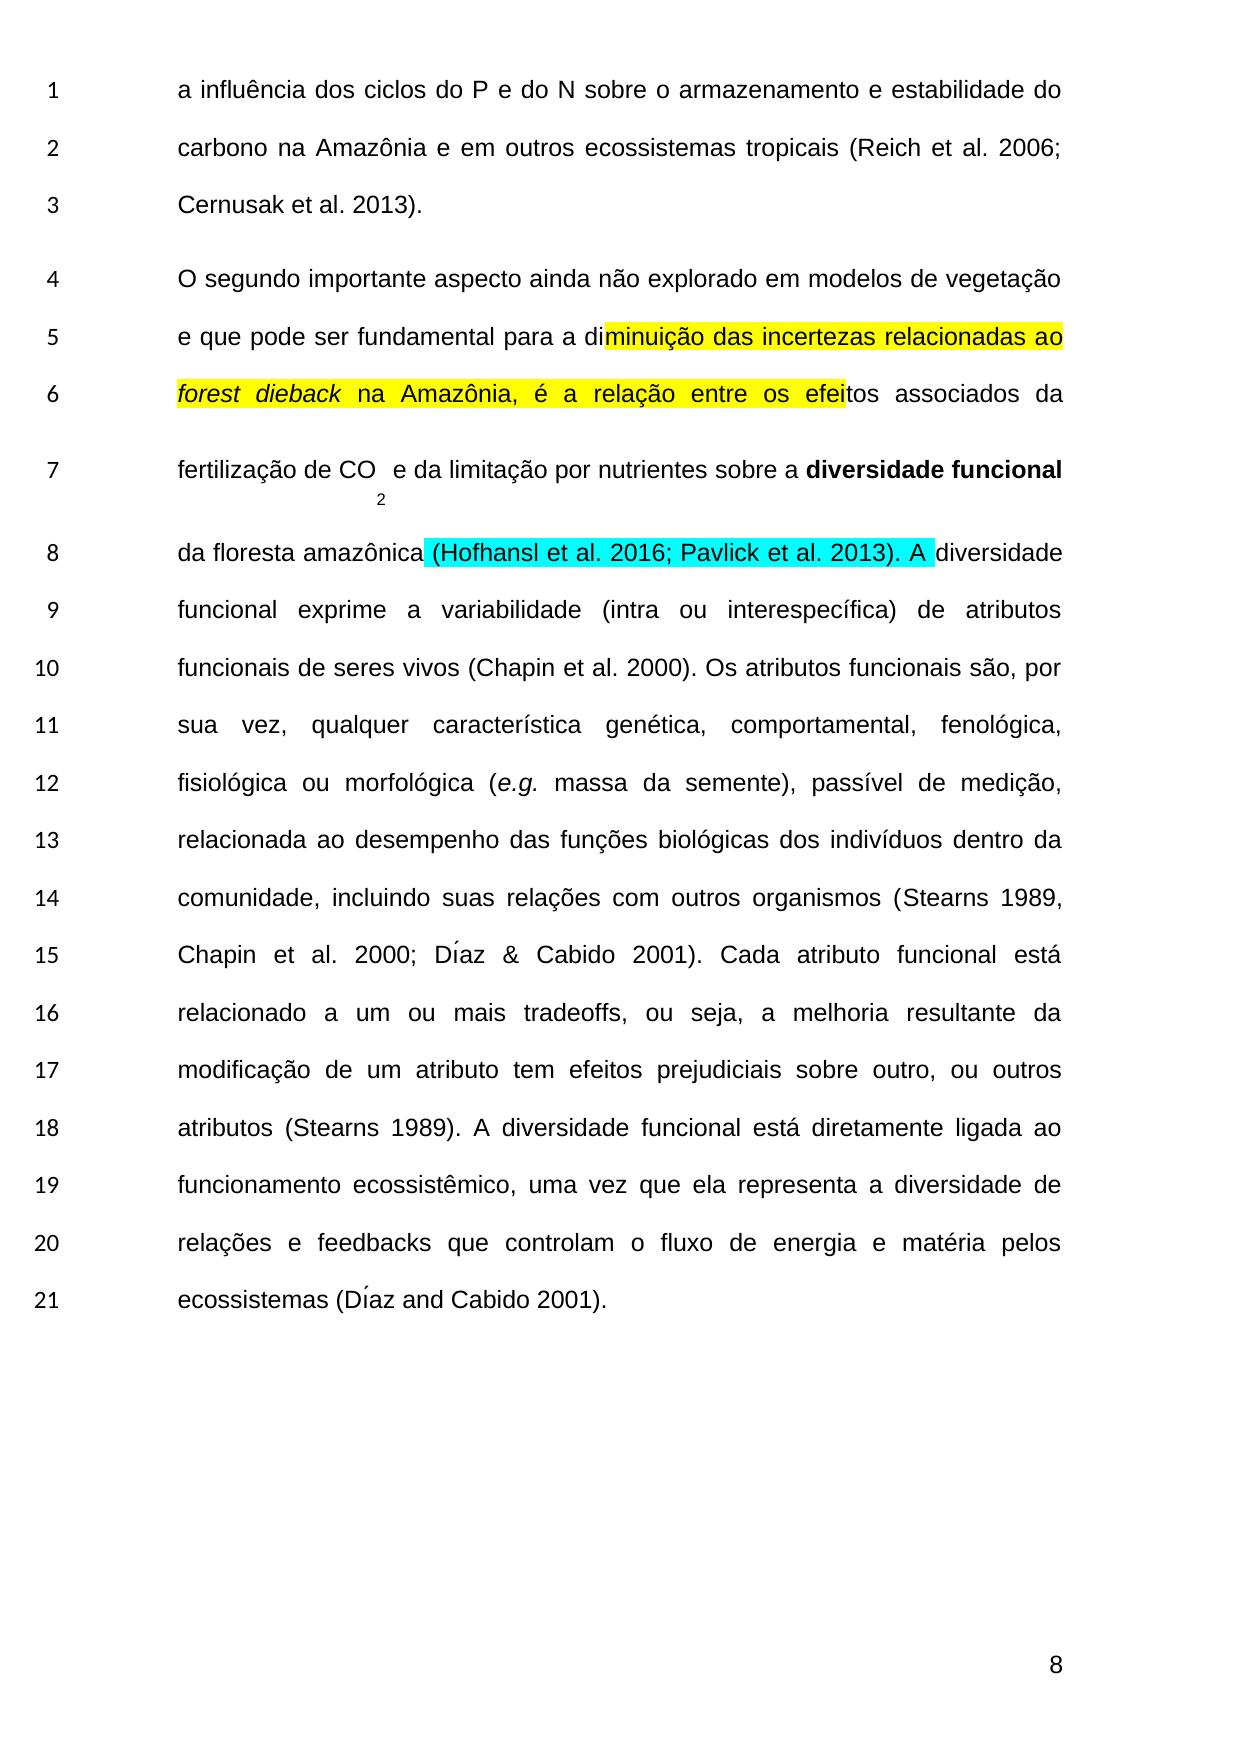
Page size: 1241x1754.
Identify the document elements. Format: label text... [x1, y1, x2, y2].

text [177, 75, 1063, 219]
text O segundo importante aspecto ainda não explorado em modelos de vegetação e que pode ser fundamental para a diminuição das incertezas relacionadas ao forest dieback na Amazônia, é a relação entre os efeitos associados da fertilização de CO2 e da limitação por nutrientes sobre a diversidade funcional da floresta amazônica (Hofhansl et al. 2016; Pavlick et al. 2013). A diversidade funcional exprime a variabilidade (intra ou interespecífica) de atributos funcionais de seres vivos (Chapin et al. 2000). Os atributos funcionais são, por sua vez, qualquer característica genética, comportamental, fenológica, fisiológica ou morfológica (e.g. massa da semente), passível de medição, relacionada ao desempenho das funções biológicas dos indivíduos dentro da comunidade, incluindo suas relações com outros organismos (Stearns 1989, Chapin et al. 2000; Dı́az & Cabido 2001). Cada atributo funcional está relacionado a um ou mais tradeoffs, ou seja, a melhoria resultante da modificação de um atributo tem efeitos prejudiciais sobre outro, ou outros atributos (Stearns 1989). A diversidade funcional está diretamente ligada ao funcionamento ecossistêmico, uma vez que ela representa a diversidade de relações e feedbacks que controlam o fluxo de energia e matéria pelos ecossistemas (Dı́az and Cabido 2001). [177, 264, 1063, 1314]
